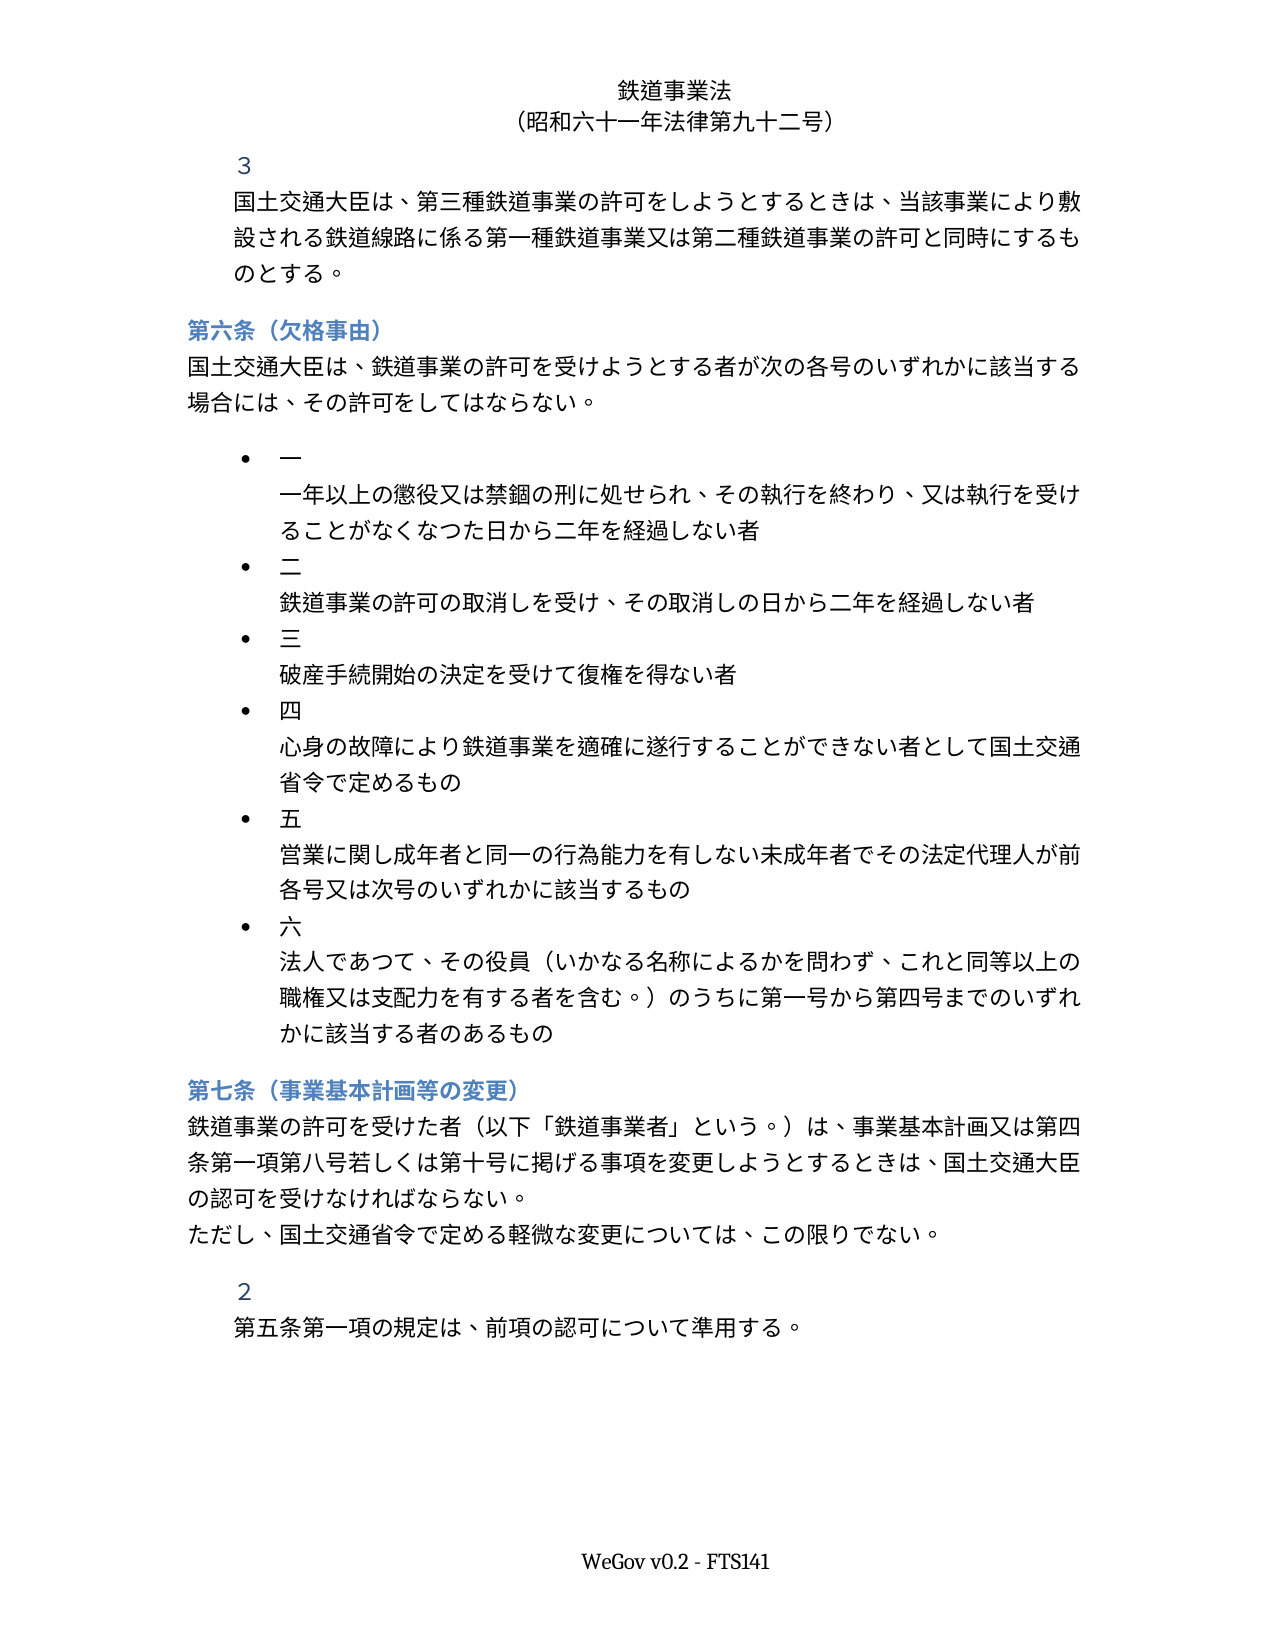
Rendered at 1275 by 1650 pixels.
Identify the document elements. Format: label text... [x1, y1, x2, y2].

text 鉄道事業の許可を受けた者（以下「鉄道事業者」という。）は、事業基本計画又は第四条第一項第八号若しくは第十号に掲げる事項を変更しようとするときは、国土交通大臣の認可を受けなければならない。 ただし、国土交通省令で定める軽微な変更については、この限りでない。 [187, 1111, 1087, 1250]
text 国土交通大臣は、第三種鉄道事業の許可をしようとするときは、当該事業により敷設される鉄道線路に係る第一種鉄道事業又は第二種鉄道事業の許可と同時にするものとする。 [233, 186, 1087, 289]
list 四 心身の故障により鉄道事業を適確に遂行することができない者として国土交通省令で定めるもの [242, 695, 1087, 798]
list 一 一年以上の懲役又は禁錮の刑に処せられ、その執行を終わり、又は執行を受けることがなくなつた日から二年を経過しない者 [242, 443, 1087, 546]
text 第五条第一項の規定は、前項の認可について準用する。 [233, 1311, 1087, 1343]
subtitle 第六条（欠格事由） [187, 314, 1087, 346]
subtitle ２ [233, 1276, 1087, 1307]
list 二 鉄道事業の許可の取消しを受け、その取消しの日から二年を経過しない者 [242, 551, 1087, 618]
list 三 破産手続開始の決定を受けて復権を得ない者 [242, 623, 1087, 690]
list 六 法人であつて、その役員（いかなる名称によるかを問わず、これと同等以上の職権又は支配力を有する者を含む。）のうちに第一号から第四号までのいずれかに該当する者のあるもの [242, 910, 1087, 1049]
text 国土交通大臣は、鉄道事業の許可を受けようとする者が次の各号のいずれかに該当する場合には、その許可をしてはならない。 [187, 351, 1087, 418]
subtitle ３ [233, 150, 1087, 181]
list 五 営業に関し成年者と同一の行為能力を有しない未成年者でその法定代理人が前各号又は次号のいずれかに該当するもの [242, 803, 1087, 906]
subtitle 第七条（事業基本計画等の変更） [187, 1075, 1087, 1106]
